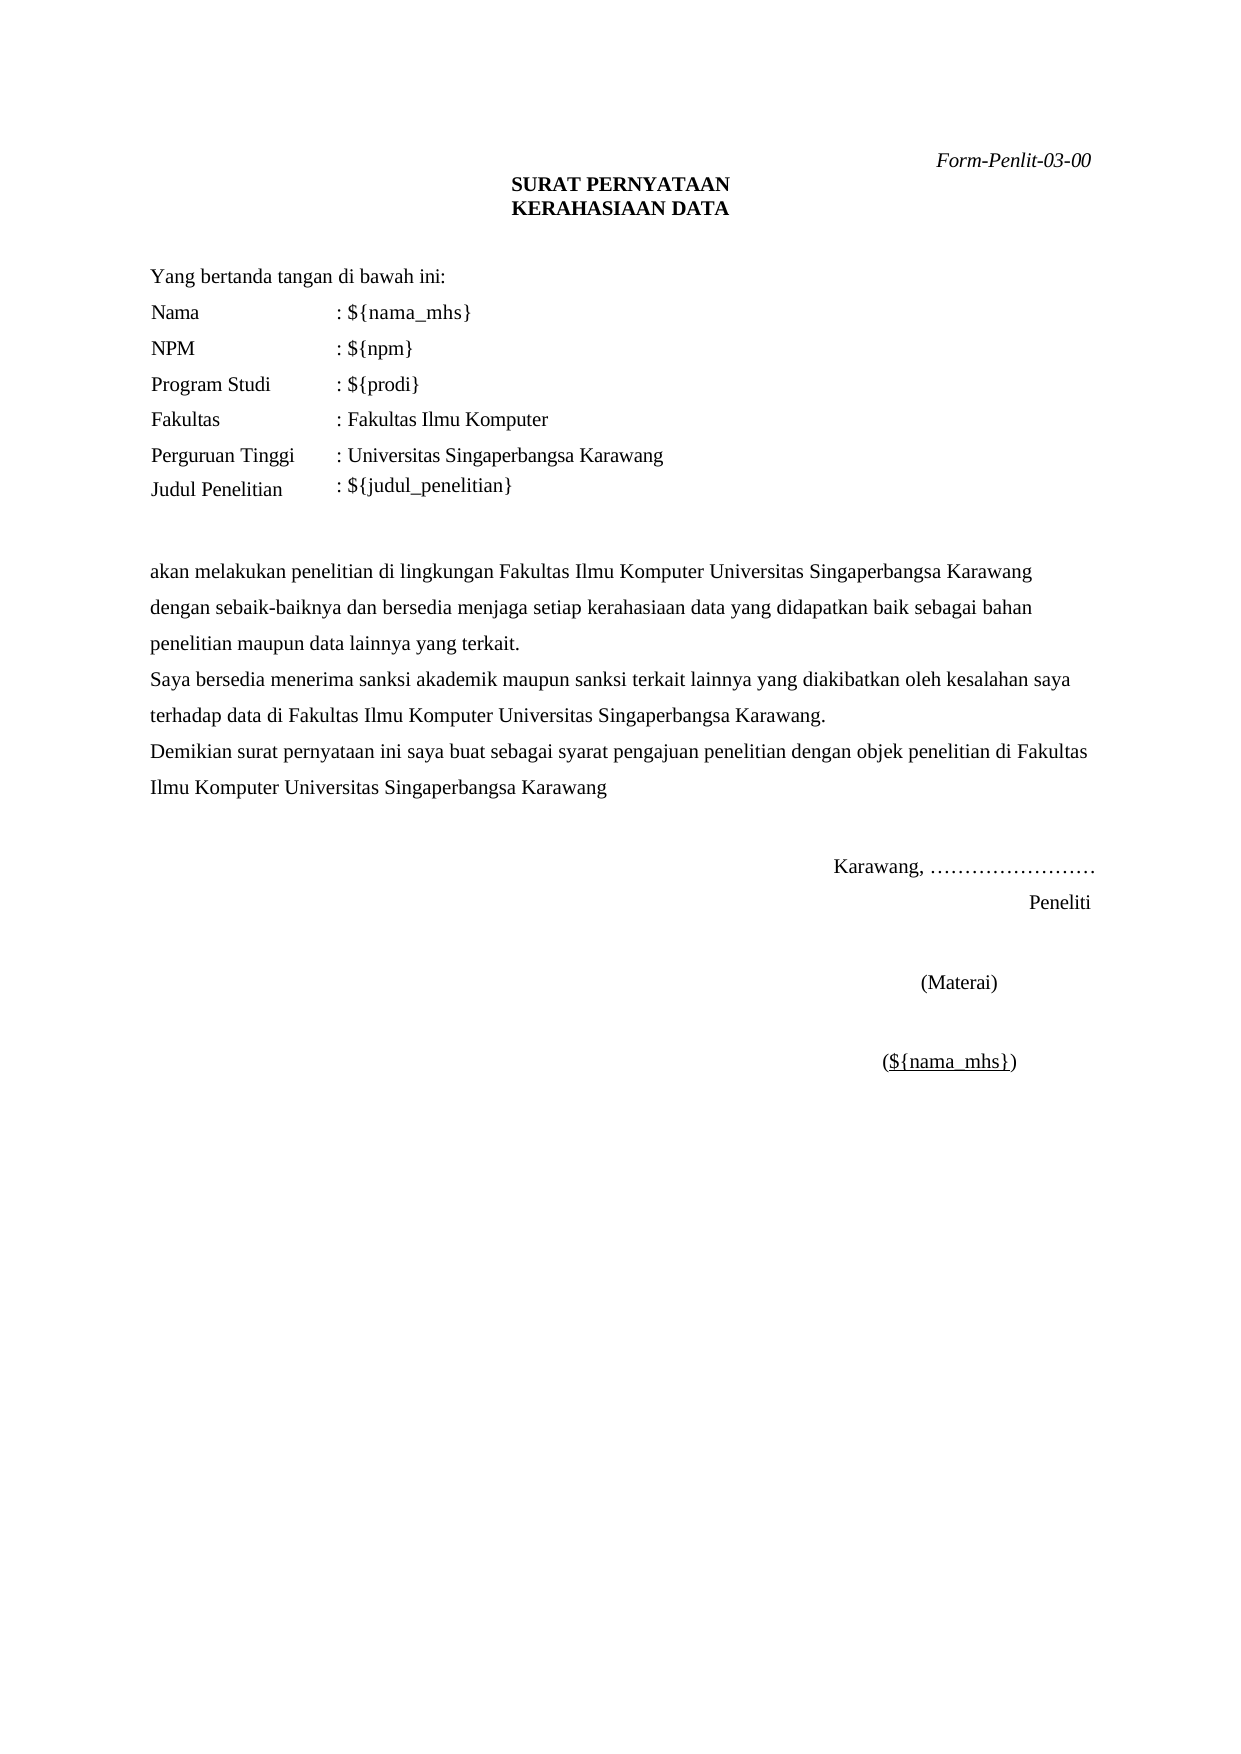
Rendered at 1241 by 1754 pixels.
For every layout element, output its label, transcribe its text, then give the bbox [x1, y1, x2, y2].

text (Materai) [133, 970, 998, 994]
table_header Nama [146, 301, 336, 330]
table_cell Program Studi [146, 366, 336, 402]
text (${nama_mhs}) [133, 1049, 1091, 1073]
text Form-Penlit-03-00 [133, 148, 1091, 172]
text Yang bertanda tangan di bawah ini: [150, 264, 1107, 288]
text Demikian surat pernyataan ini saya buat sebagai syarat pengajuan penelitian dengan objek penelitian di Fakultas Ilmu Komputer Universitas Singaperbangsa Karawang [150, 739, 1107, 799]
table_cell NPM [146, 330, 336, 366]
table_cell Fakultas [146, 402, 336, 437]
text Karawang, …………………… [133, 854, 1096, 878]
table_header : ${nama_mhs} [336, 301, 887, 330]
table_cell Perguruan Tinggi [146, 438, 336, 473]
table_cell : ${judul_penelitian} [336, 474, 887, 503]
table_cell : ${prodi} [336, 366, 887, 402]
table_cell : Fakultas Ilmu Komputer [336, 402, 887, 437]
table_cell : Universitas Singaperbangsa Karawang [336, 438, 887, 473]
subtitle SURAT PERNYATAAN KERAHASIAAN DATA [437, 172, 804, 220]
table_cell : ${npm} [336, 330, 887, 366]
table_cell Judul Penelitian [146, 474, 336, 503]
text akan melakukan penelitian di lingkungan Fakultas Ilmu Komputer Universitas Singaperbangsa Karawang dengan sebaik-baiknya dan bersedia menjaga setiap kerahasiaan data yang didapatkan baik sebagai bahan penelitian maupun data lainnya yang terkait. [150, 558, 1032, 655]
text Saya bersedia menerima sanksi akademik maupun sanksi terkait lainnya yang diakibatkan oleh kesalahan saya terhadap data di Fakultas Ilmu Komputer Universitas Singaperbangsa Karawang. [150, 667, 1107, 727]
text Peneliti [133, 890, 1091, 914]
